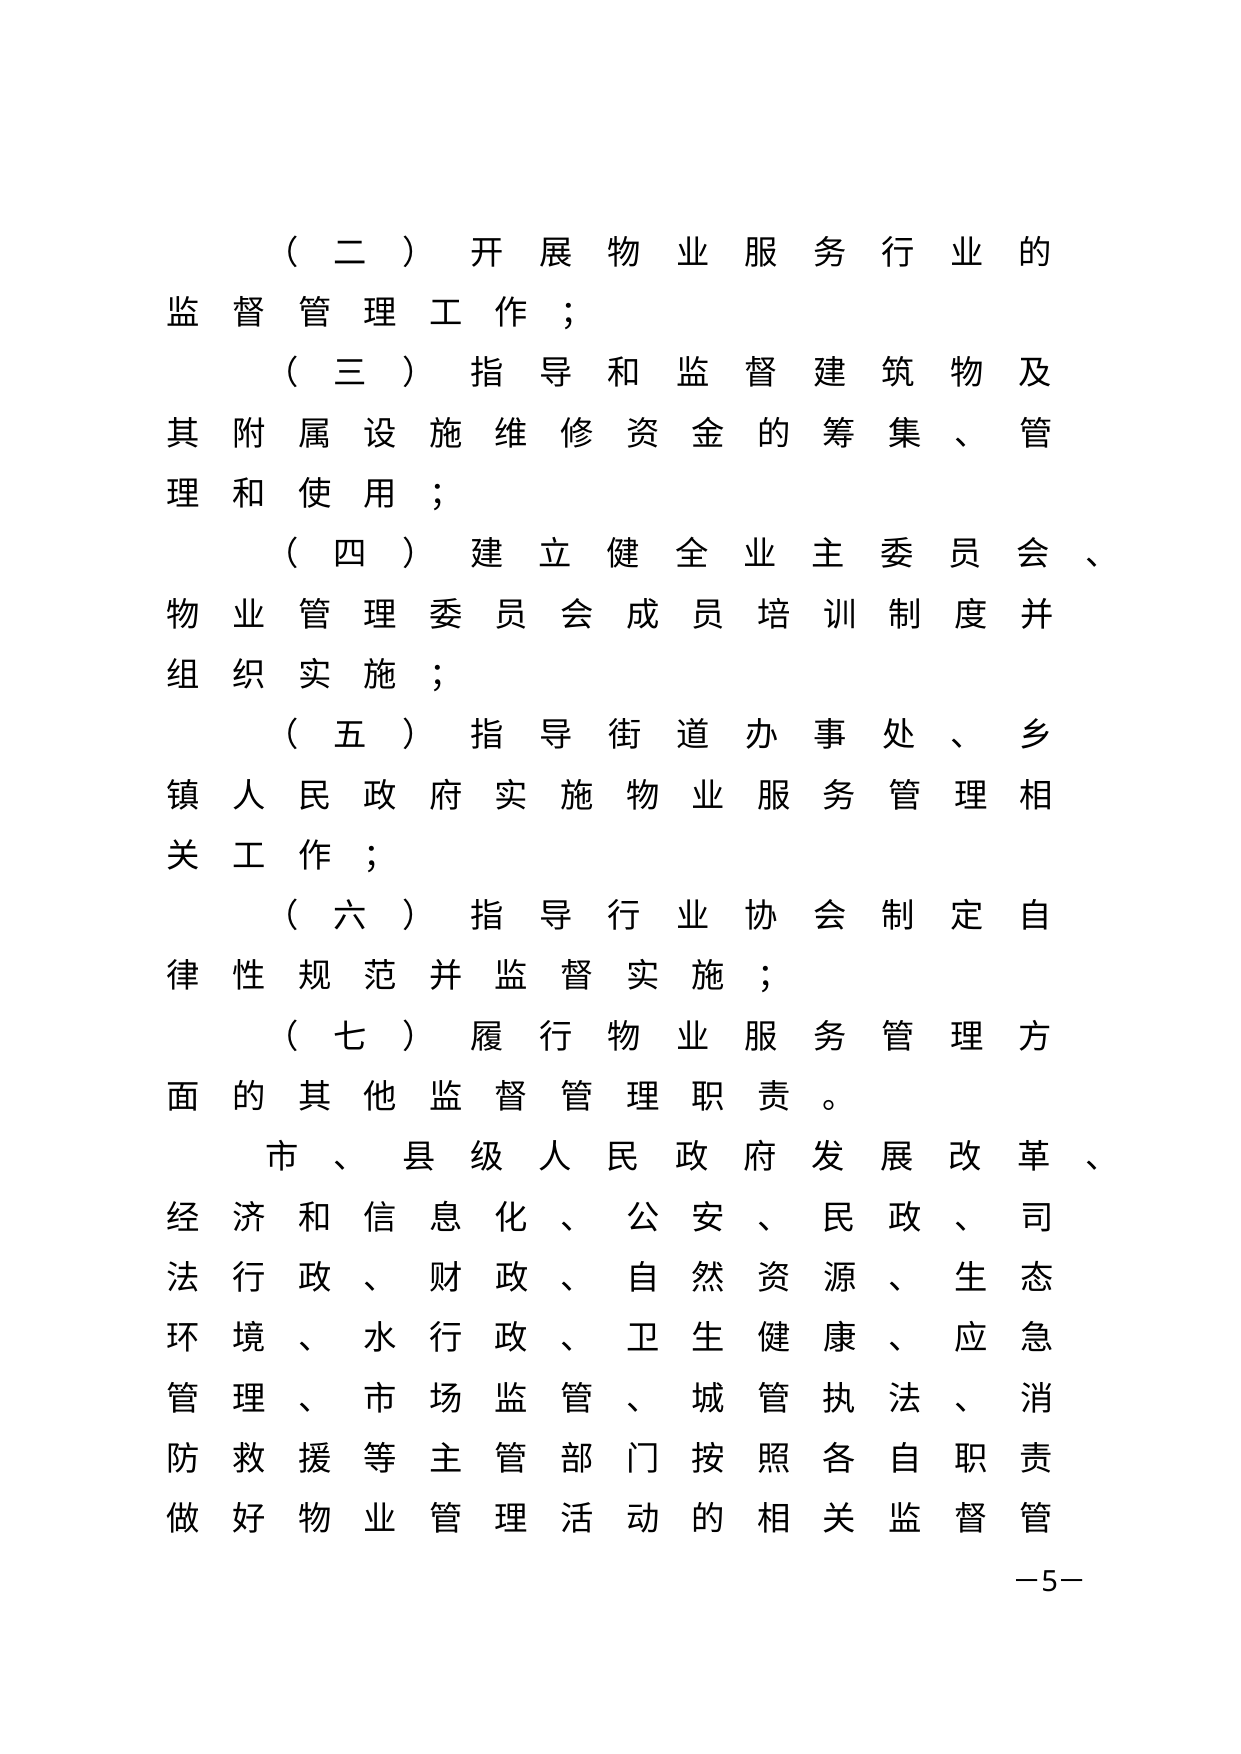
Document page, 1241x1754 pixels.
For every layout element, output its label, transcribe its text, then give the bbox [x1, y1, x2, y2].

text （三）指导和监督建筑物及其附属设施维修资金的筹集、管理和使用； [167, 340, 1085, 521]
text （二）开展物业服务行业的监督管理工作； [167, 219, 1085, 340]
text （六）指导行业协会制定自律性规范并监督实施； [167, 883, 1085, 1003]
text （七）履行物业服务管理方面的其他监督管理职责。 [167, 1003, 1085, 1124]
text （四）建立健全业主委员会、物业管理委员会成员培训制度并组织实施； [167, 521, 1085, 702]
text 市、县级人民政府发展改革、经济和信息化、公安、民政、司法行政、财政、自然资源、生态环境、水行政、卫生健康、应急管理、市场监管、城管执法、消防救援等主管部门按照各自职责做好物业管理活动的相关监督管理工作。 [167, 1124, 1085, 1546]
text （五）指导街道办事处、乡镇人民政府实施物业服务管理相关工作； [167, 702, 1085, 883]
